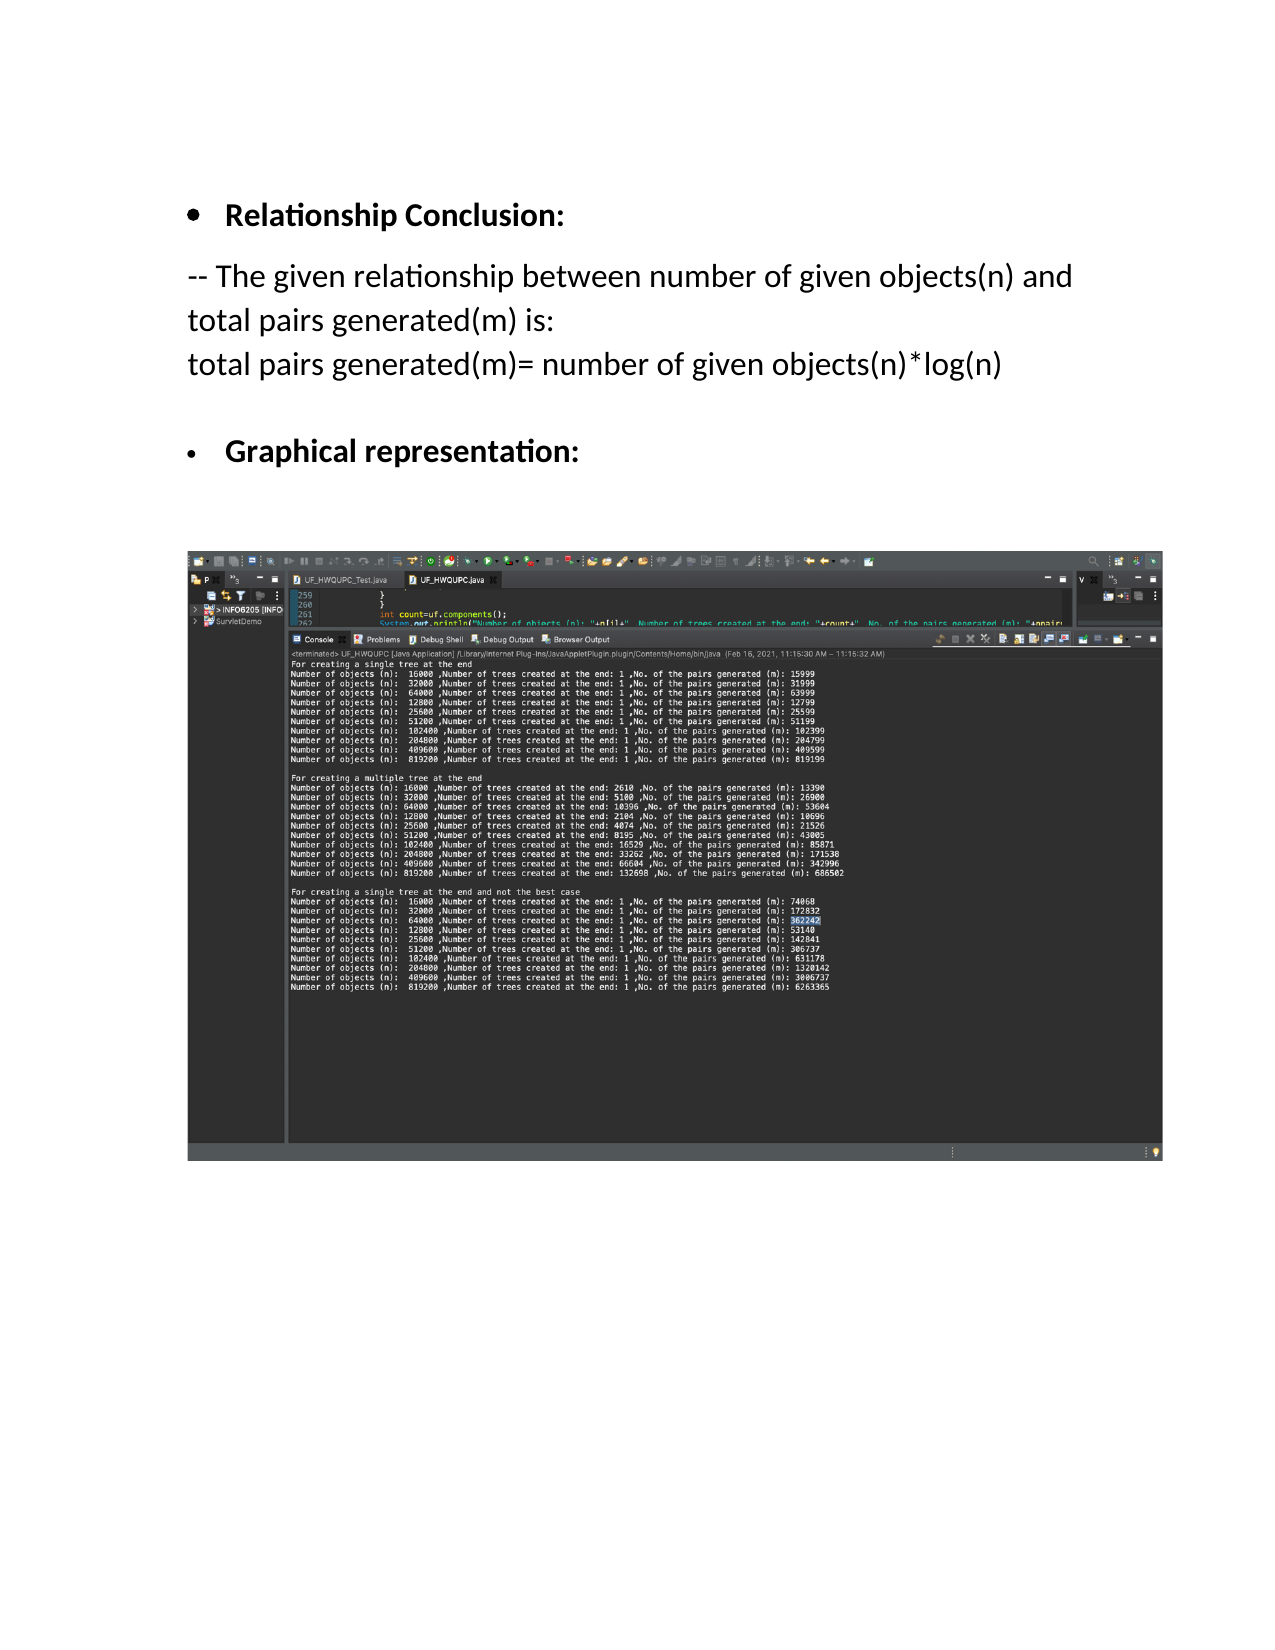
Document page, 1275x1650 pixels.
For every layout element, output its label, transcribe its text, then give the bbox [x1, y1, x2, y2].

text total pairs generated(m)= number of given objects(n)*log(n) [187, 342, 1125, 383]
text -- The given relationship between number of given objects(n) and total pairs generated(m) is: [187, 254, 1125, 339]
list Graphical representation: [187, 430, 1125, 471]
list Relationship Conclusion: [187, 194, 1125, 235]
picture [187, 551, 1163, 1161]
